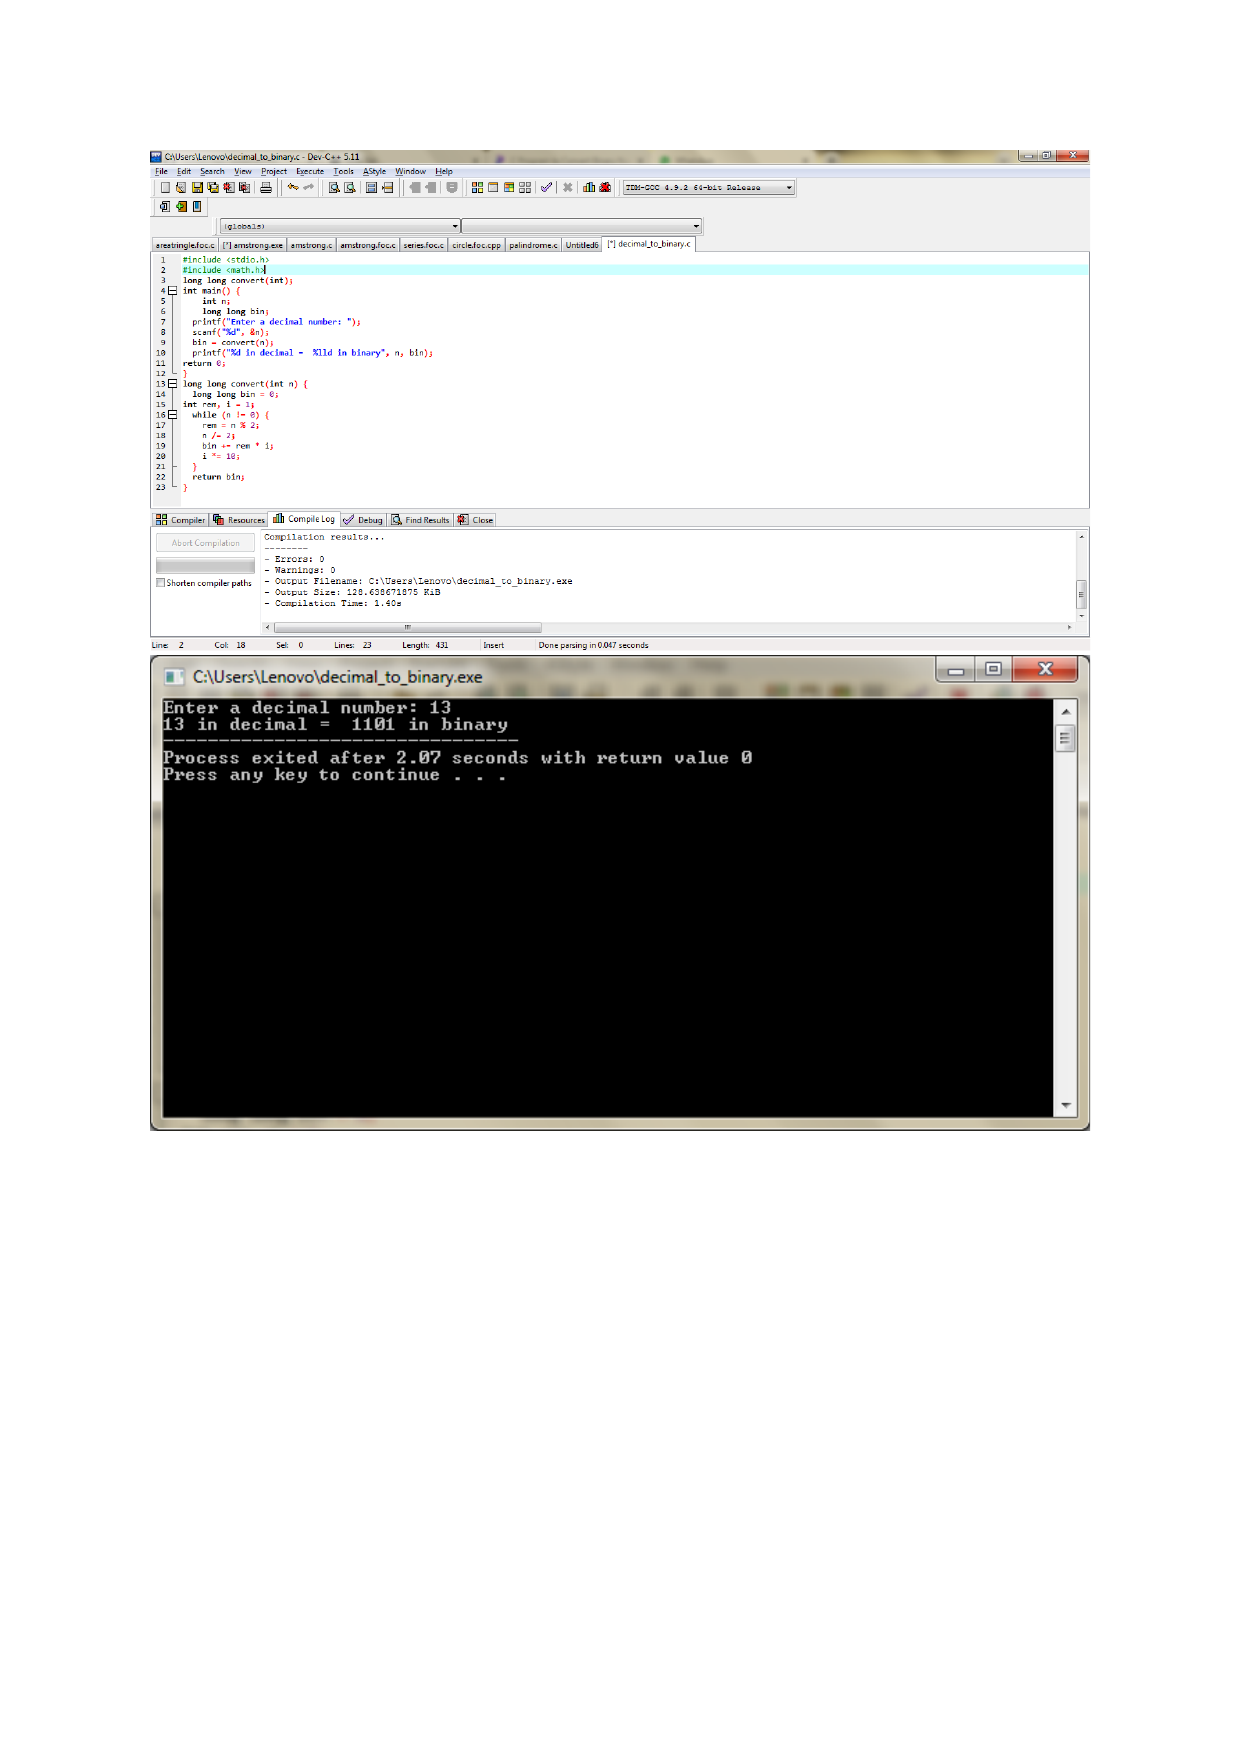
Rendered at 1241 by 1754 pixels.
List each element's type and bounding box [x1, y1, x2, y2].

picture [150, 150, 1091, 651]
picture [150, 655, 1091, 1131]
